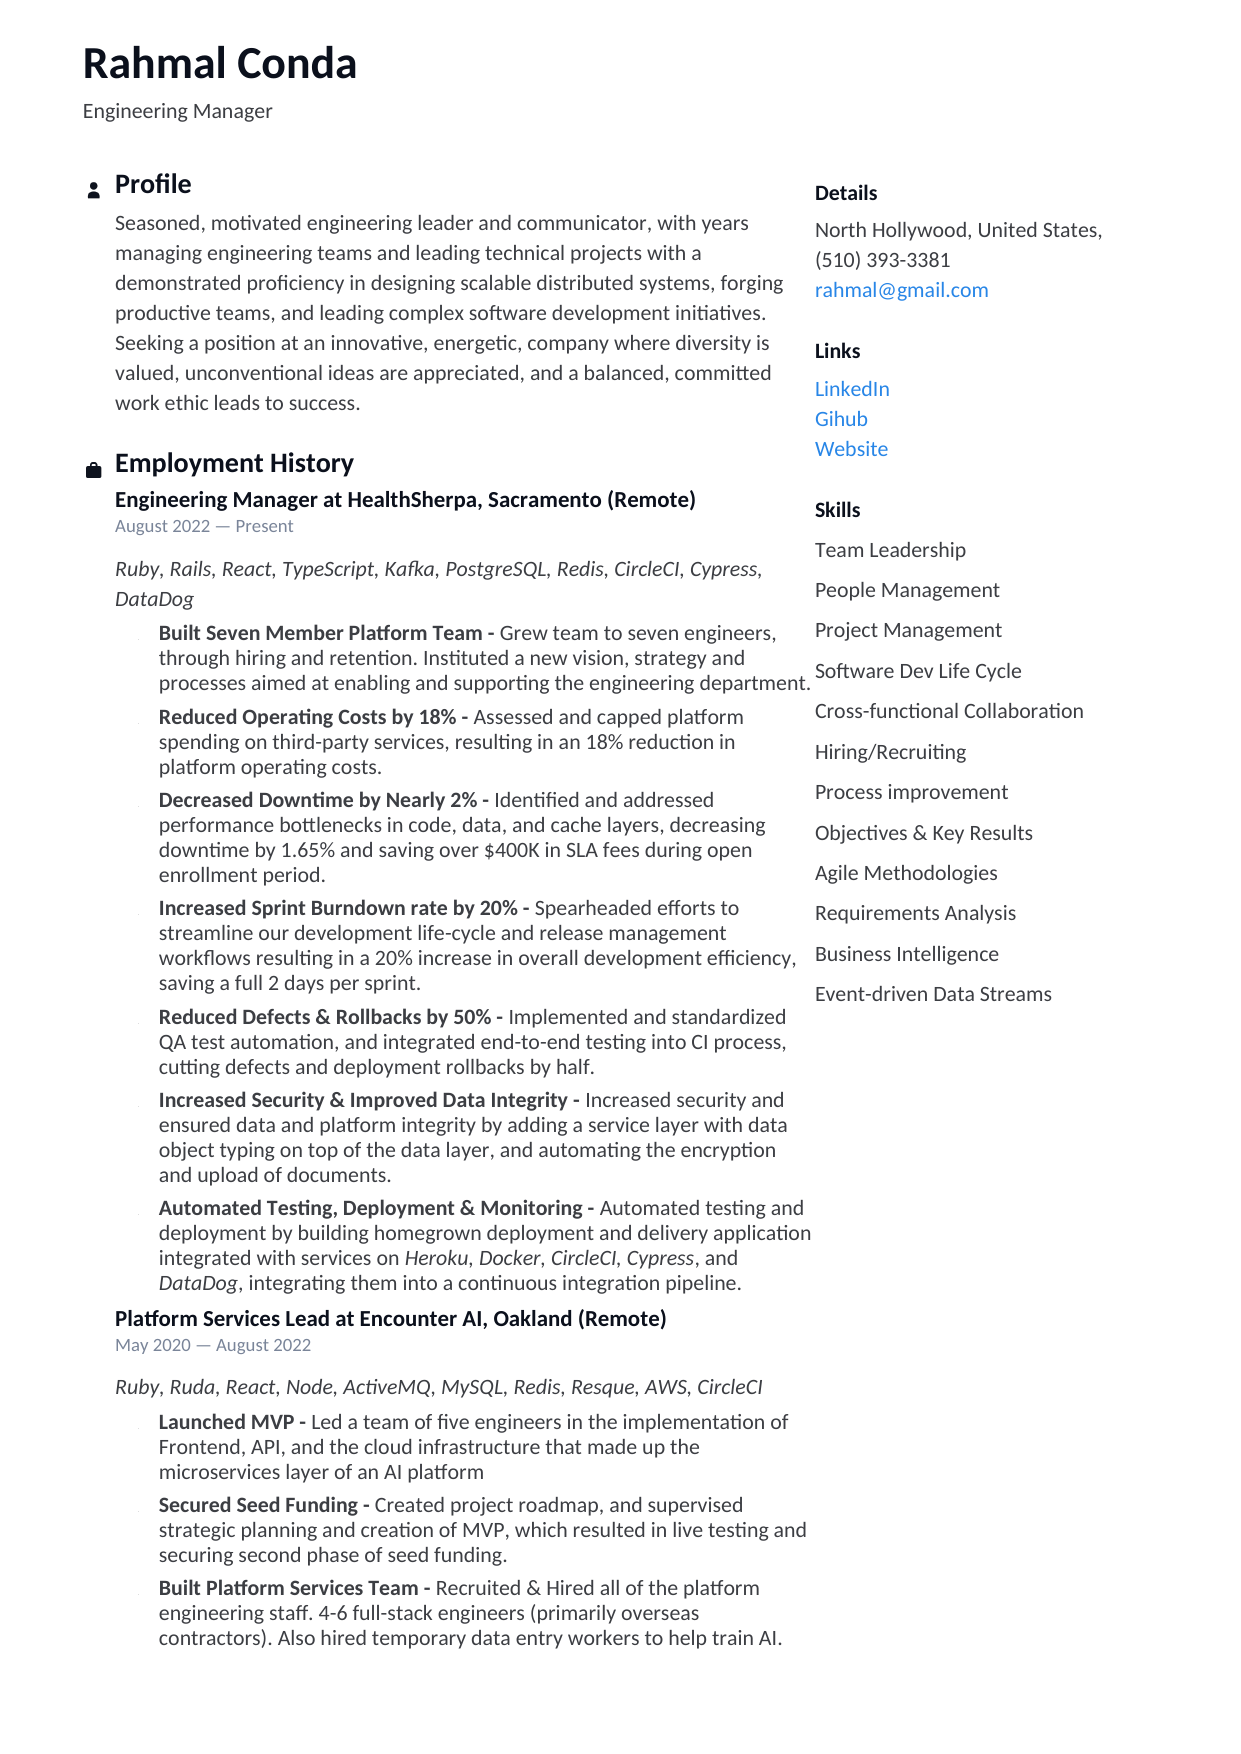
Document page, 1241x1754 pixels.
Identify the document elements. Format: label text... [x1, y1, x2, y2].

picture [82, 459, 105, 482]
table_cell [83, 145, 815, 1659]
table_header Rahmal Conda Engineering Manager [83, 59, 1146, 145]
picture [82, 179, 105, 202]
